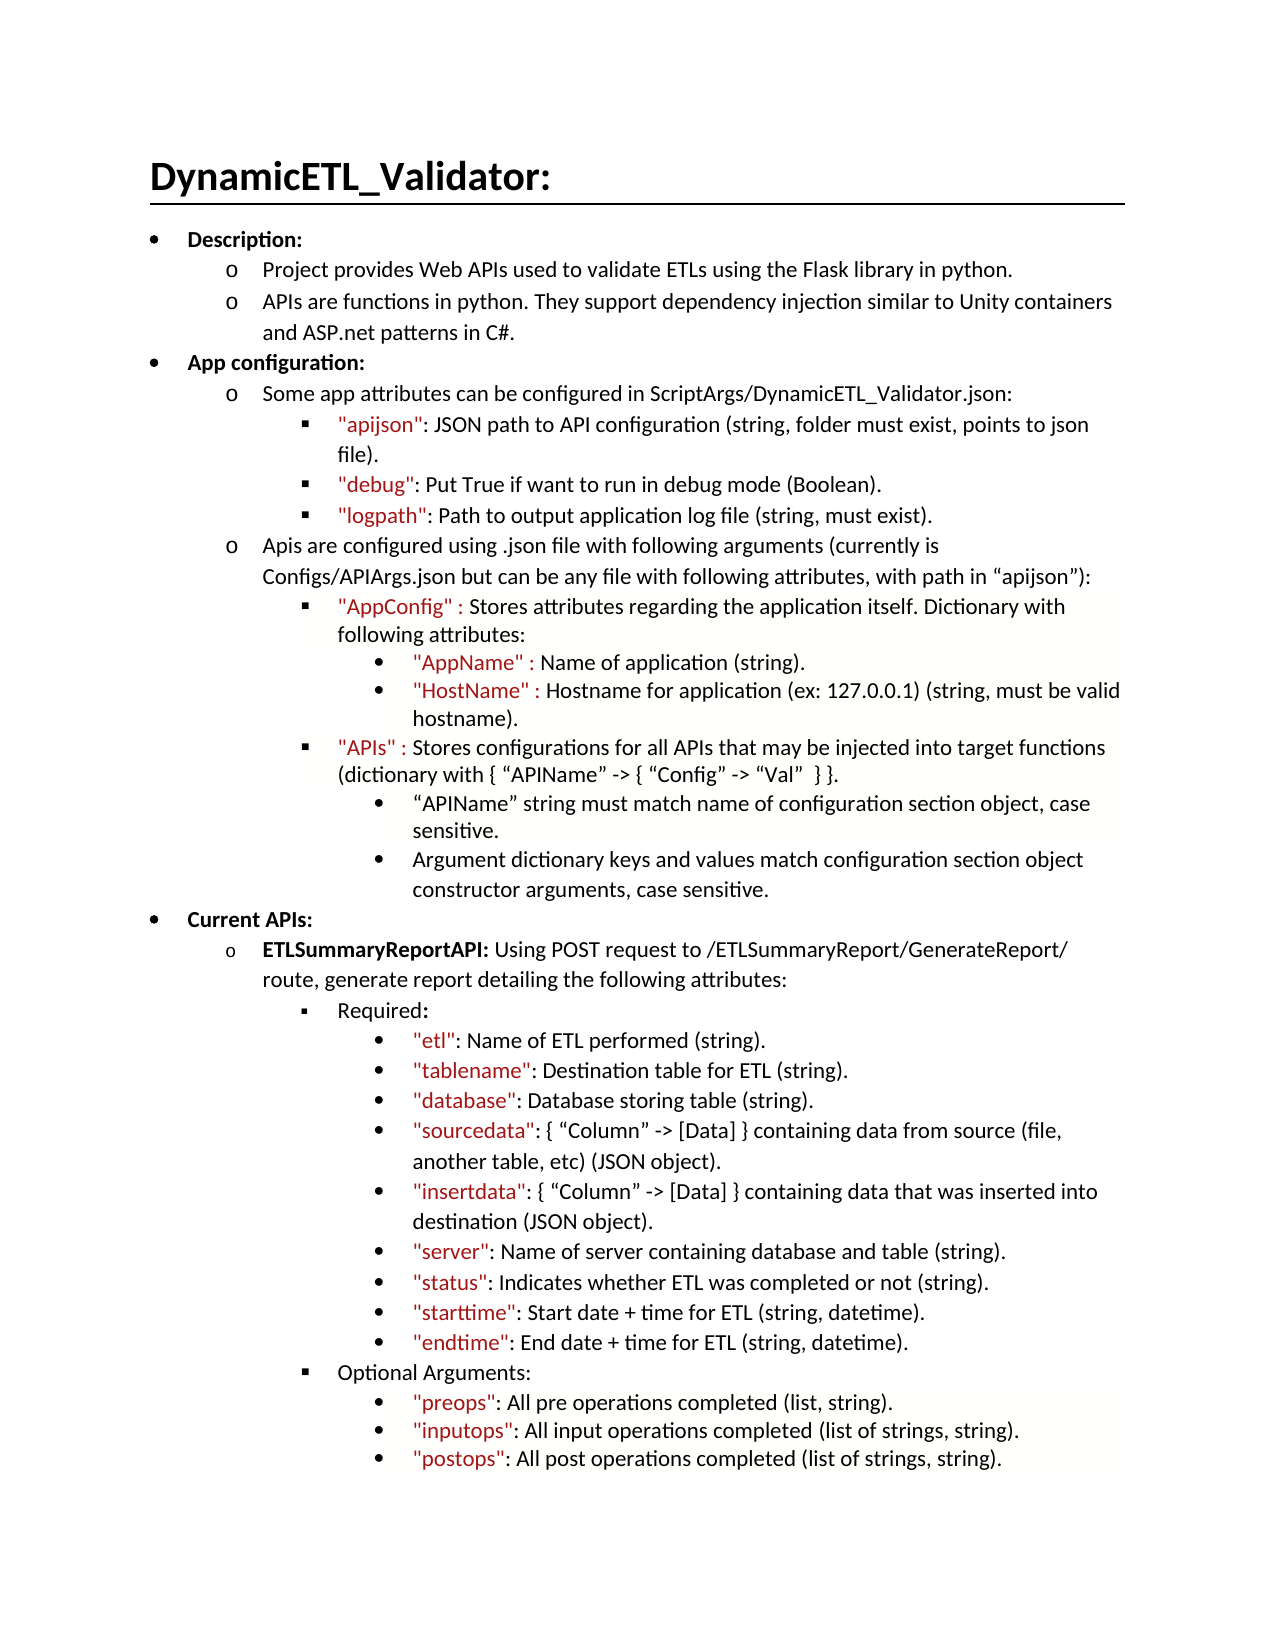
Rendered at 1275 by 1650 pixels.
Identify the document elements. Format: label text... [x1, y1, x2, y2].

list "logpath": Path to output application log file (string, must exist). [300, 501, 1125, 529]
text DynamicETL_Validator: [150, 150, 1125, 203]
list "sourcedata": { “Column” -> [Data] } containing data from source (file, another table, etc) (JSON object). [375, 1117, 1125, 1175]
list "starttime": Start date + time for ETL (string, datetime). [375, 1298, 1125, 1326]
list Some app attributes can be configured in ScriptArgs/DynamicETL_Validator.json: [225, 379, 1125, 408]
list "etl": Name of ETL performed (string). [375, 1026, 1125, 1054]
list "endtime": End date + time for ETL (string, datetime). [375, 1328, 1125, 1356]
list ETLSummaryReportAPI: Using POST request to /ETLSummaryReport/GenerateReport/ route, generate report detailing the following attributes: [225, 935, 1125, 993]
list "inputops": All input operations completed (list of strings, string). [375, 1416, 1125, 1444]
list Description: [150, 225, 1125, 253]
list “APIName” string must match name of configuration section object, case sensitive. [375, 789, 1125, 845]
list Optional Arguments: [300, 1358, 1125, 1386]
list "APIs" : Stores configurations for all APIs that may be injected into target functions (dictionary with { “APIName” -> { “Config” -> “Val” } }. [300, 733, 1125, 789]
list "HostName" : Hostname for application (ex: 127.0.0.1) (string, must be valid hostname). [375, 677, 1125, 733]
list "status": Indicates whether ETL was completed or not (string). [375, 1268, 1125, 1296]
list "insertdata": { “Column” -> [Data] } containing data that was inserted into destination (JSON object). [375, 1177, 1125, 1235]
list Apis are configured using .json file with following arguments (currently is Configs/APIArgs.json but can be any file with following attributes, with path in “apijson”): [225, 531, 1125, 590]
list "preops": All pre operations completed (list, string). [375, 1388, 1125, 1416]
list "apijson": JSON path to API configuration (string, folder must exist, points to json file). [300, 410, 1125, 468]
list Current APIs: [150, 905, 1125, 933]
list "AppName" : Name of application (string). [375, 648, 1125, 677]
list "debug": Put True if want to run in debug mode (Boolean). [300, 471, 1125, 498]
list "server": Name of server containing database and table (string). [375, 1237, 1125, 1265]
list Argument dictionary keys and values match configuration section object constructor arguments, case sensitive. [375, 845, 1125, 903]
list "AppConfig" : Stores attributes regarding the application itself. Dictionary with following attributes: [300, 592, 1125, 648]
list "tablename": Destination table for ETL (string). [375, 1056, 1125, 1084]
list Project provides Web APIs used to validate ETLs using the Flask library in python. [225, 255, 1125, 284]
list "database": Database storing table (string). [375, 1086, 1125, 1114]
list Required: [300, 996, 1125, 1024]
list APIs are functions in python. They support dependency injection similar to Unity containers and ASP.net patterns in C#. [225, 287, 1125, 346]
list "postops": All post operations completed (list of strings, string). [375, 1444, 1125, 1472]
list App configuration: [150, 348, 1125, 376]
